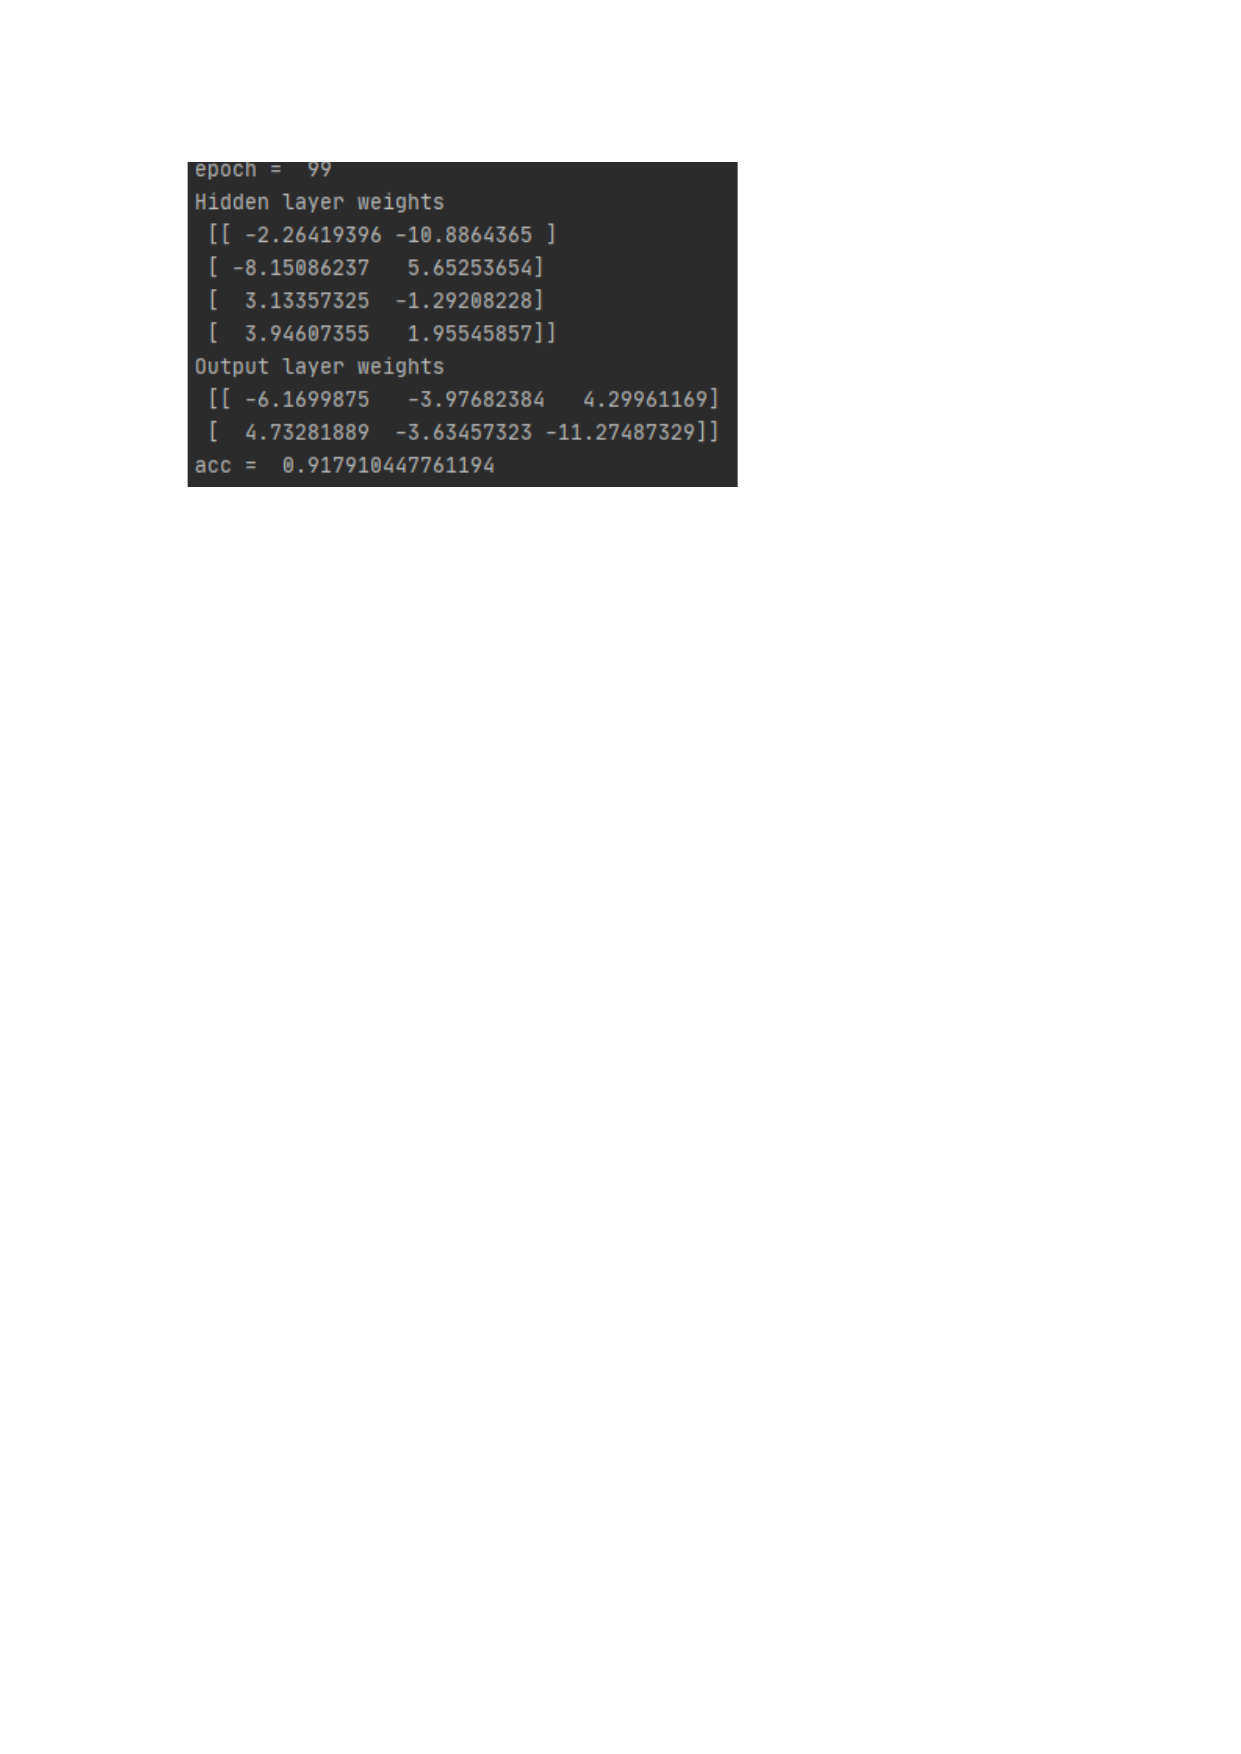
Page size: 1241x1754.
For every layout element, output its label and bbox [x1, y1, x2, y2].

picture [187, 162, 738, 487]
